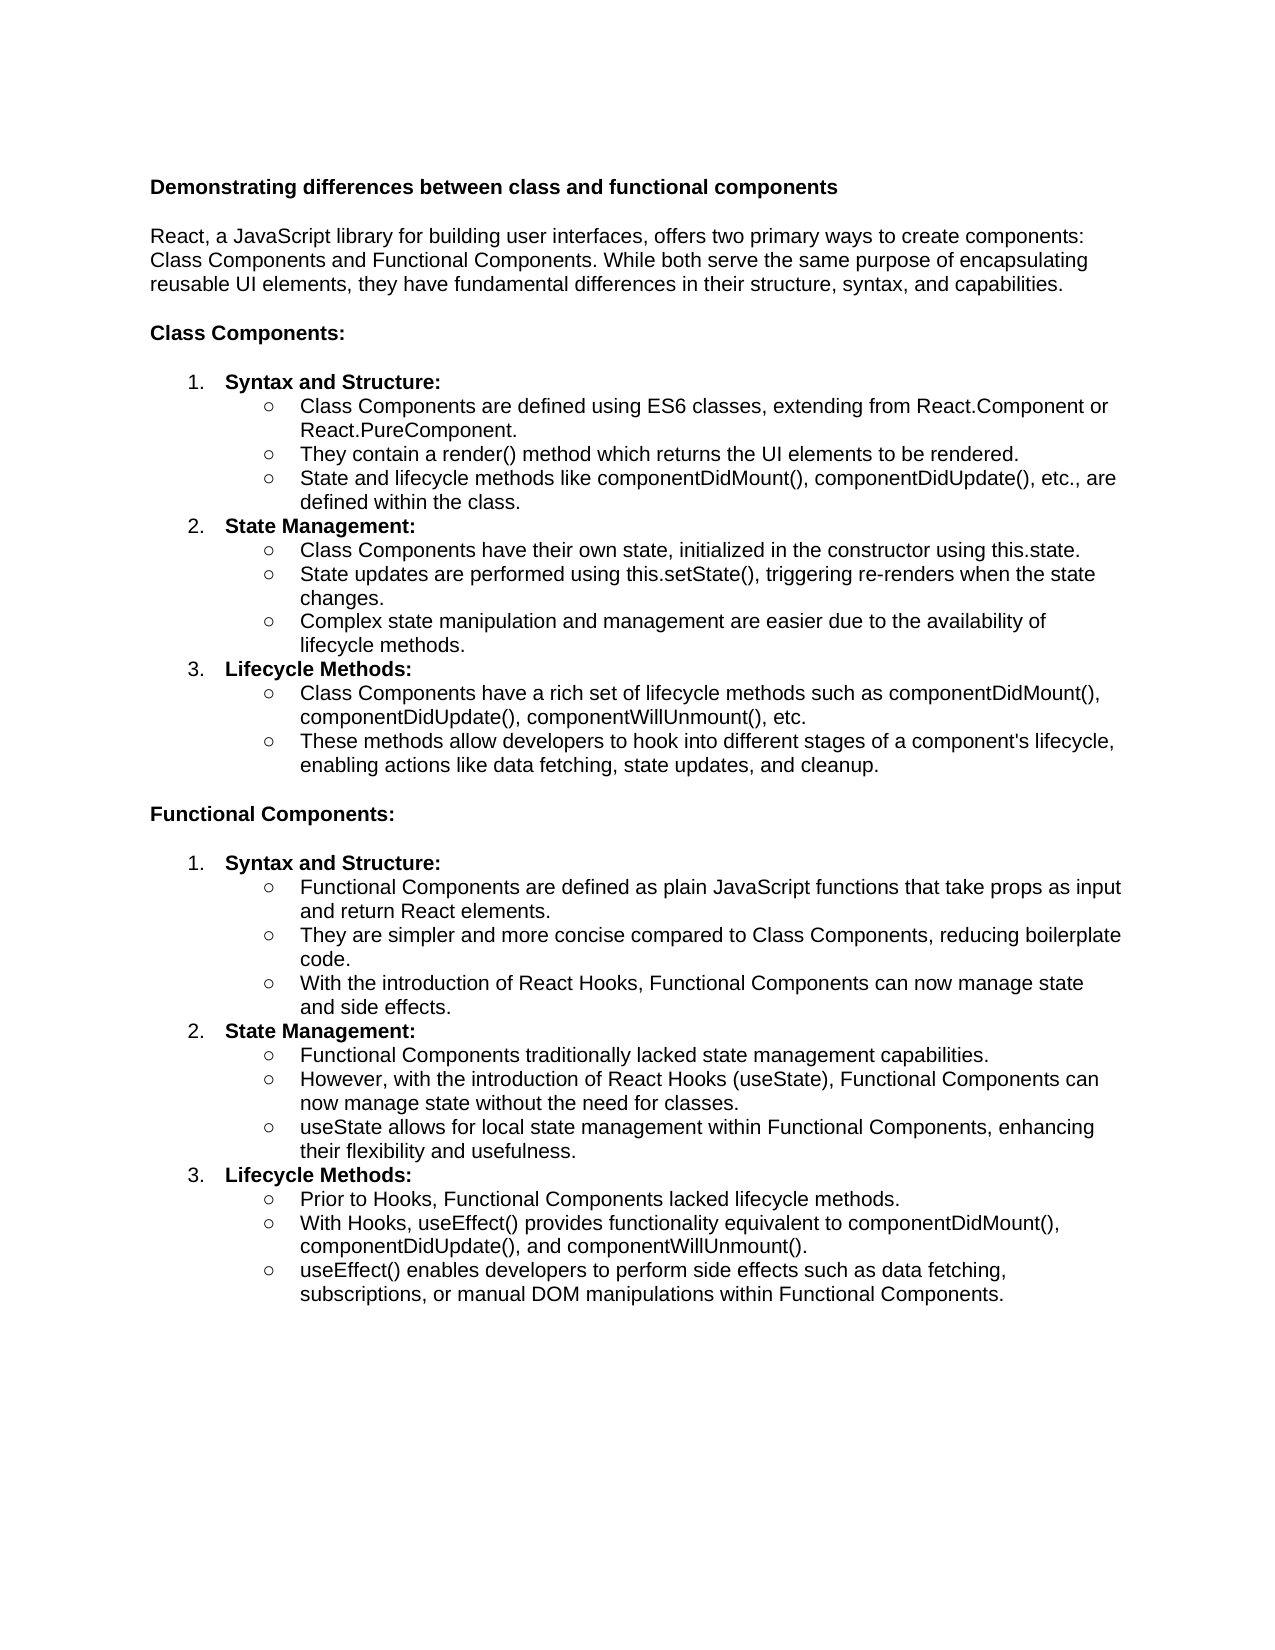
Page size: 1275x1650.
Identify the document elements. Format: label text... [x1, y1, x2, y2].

list Class Components have a rich set of lifecycle methods such as componentDidMount(), componentDidUpdate(), componentWillUnmount(), etc. [262, 681, 1125, 729]
list They are simpler and more concise compared to Class Components, reducing boilerplate code. [262, 923, 1125, 971]
list Complex state manipulation and management are easier due to the availability of lifecycle methods. [262, 609, 1125, 657]
text Functional Components: [150, 802, 1125, 826]
list They contain a render() method which returns the UI elements to be rendered. [262, 442, 1125, 466]
list These methods allow developers to hook into different stages of a component's lifecycle, enabling actions like data fetching, state updates, and cleanup. [262, 729, 1125, 777]
list useState allows for local state management within Functional Components, enhancing their flexibility and usefulness. [262, 1114, 1125, 1162]
list Syntax and Structure: [187, 370, 1125, 394]
list State Management: [187, 513, 1125, 537]
list useEffect() enables developers to perform side effects such as data fetching, subscriptions, or manual DOM manipulations within Functional Components. [262, 1258, 1125, 1306]
list Prior to Hooks, Functional Components lacked lifecycle methods. [262, 1186, 1125, 1210]
list Class Components are defined using ES6 classes, extending from React.Component or React.PureComponent. [262, 394, 1125, 442]
text React, a JavaScript library for building user interfaces, offers two primary ways to create components: Class Components and Functional Components. While both serve the same purpose of encapsulating reusable UI elements, they have fundamental differences in their structure, syntax, and capabilities. [150, 224, 1125, 296]
list However, with the introduction of React Hooks (useState), Functional Components can now manage state without the need for classes. [262, 1067, 1125, 1114]
list Functional Components traditionally lacked state management capabilities. [262, 1043, 1125, 1067]
list Syntax and Structure: [187, 851, 1125, 875]
list With Hooks, useEffect() provides functionality equivalent to componentDidMount(), componentDidUpdate(), and componentWillUnmount(). [262, 1210, 1125, 1258]
list State and lifecycle methods like componentDidMount(), componentDidUpdate(), etc., are defined within the class. [262, 466, 1125, 513]
list Lifecycle Methods: [187, 1162, 1125, 1186]
list Lifecycle Methods: [187, 657, 1125, 681]
text Demonstrating differences between class and functional components [150, 175, 1125, 199]
list Functional Components are defined as plain JavaScript functions that take props as input and return React elements. [262, 875, 1125, 923]
list State updates are performed using this.setState(), triggering re-renders when the state changes. [262, 561, 1125, 609]
list With the introduction of React Hooks, Functional Components can now manage state and side effects. [262, 971, 1125, 1019]
text Class Components: [150, 321, 1125, 345]
list Class Components have their own state, initialized in the constructor using this.state. [262, 537, 1125, 561]
list State Management: [187, 1019, 1125, 1043]
